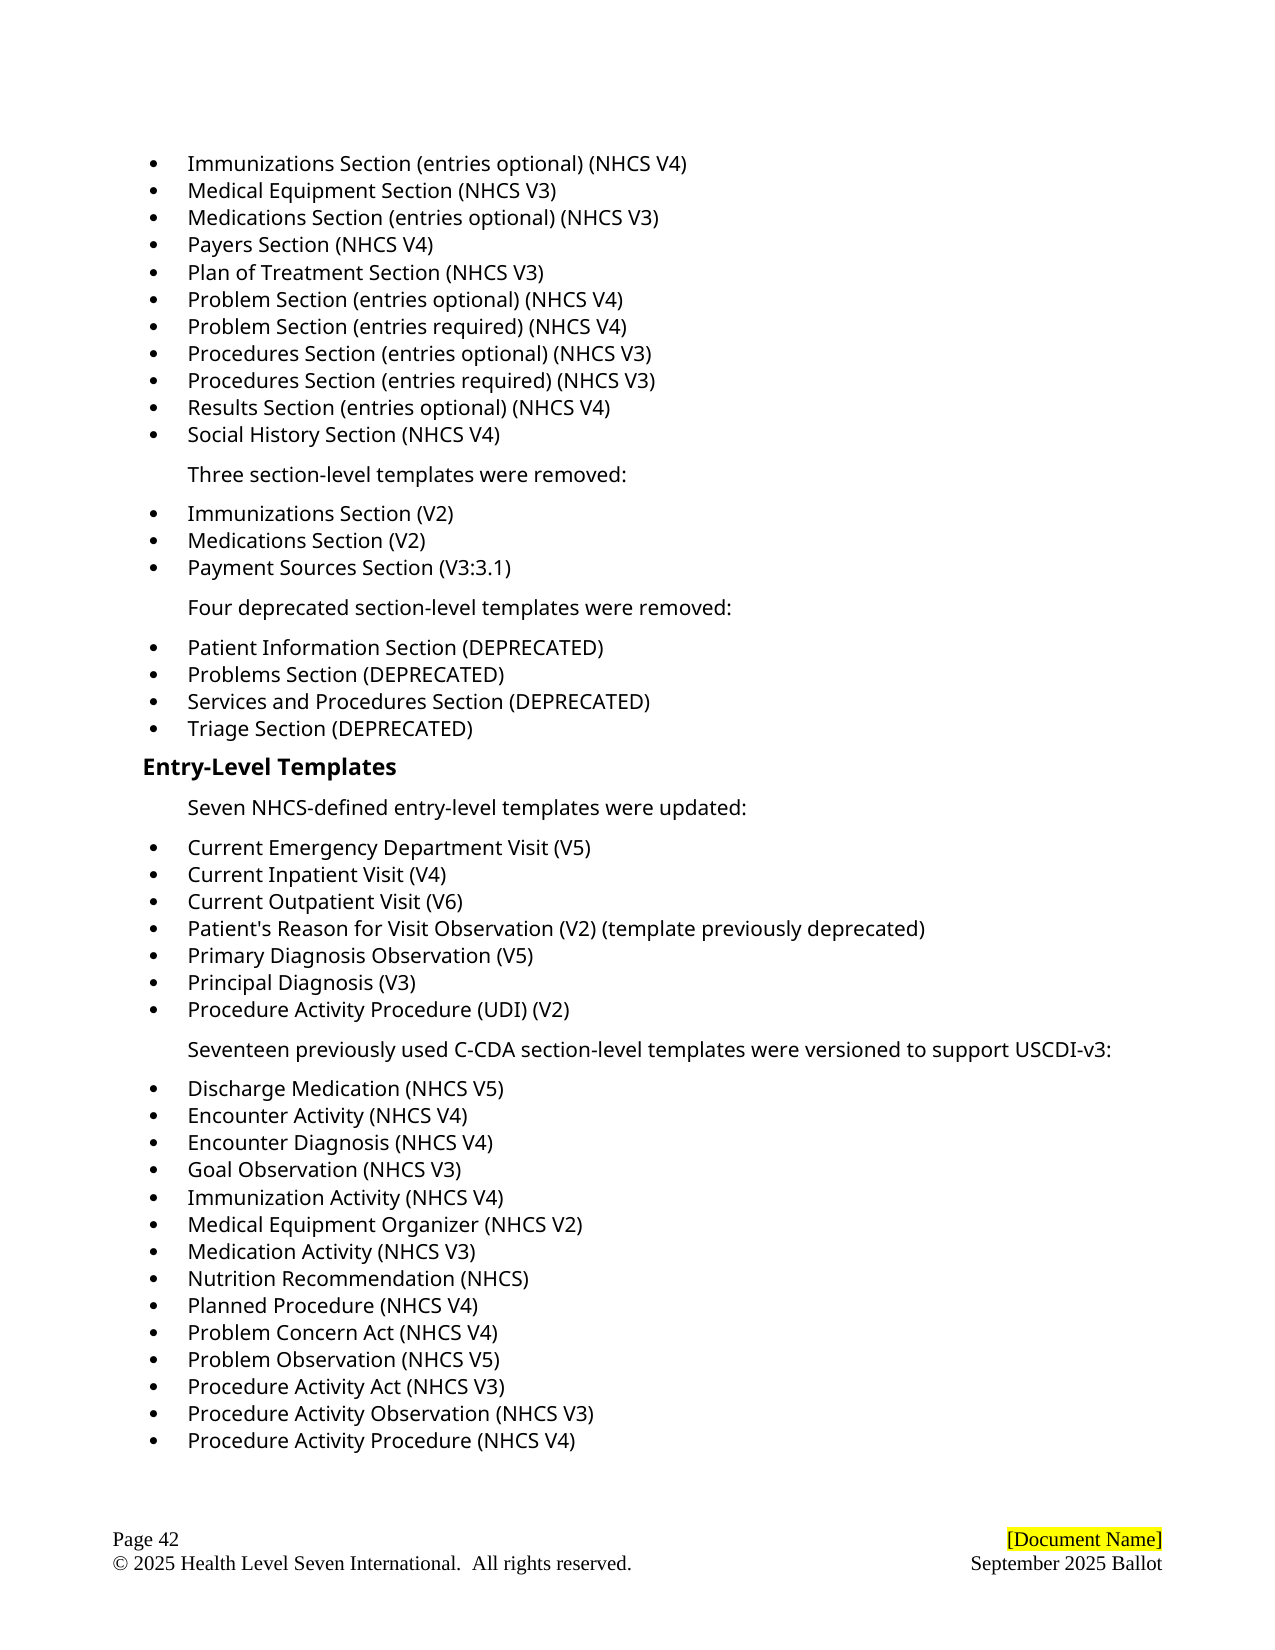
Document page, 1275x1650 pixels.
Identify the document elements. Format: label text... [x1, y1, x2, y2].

list Problem Section (entries optional) (NHCS V4) [150, 285, 1162, 312]
list Principal Diagnosis (V3) [150, 969, 1162, 996]
list Services and Procedures Section (DEPRECATED) [150, 687, 1162, 714]
list Current Inpatient Visit (V4) [150, 860, 1162, 887]
list Primary Diagnosis Observation (V5) [150, 942, 1162, 969]
list Procedure Activity Observation (NHCS V3) [150, 1400, 1162, 1427]
list Plan of Treatment Section (NHCS V3) [150, 258, 1162, 285]
list Social History Section (NHCS V4) [150, 421, 1162, 448]
list Payers Section (NHCS V4) [150, 231, 1162, 258]
list Procedures Section (entries required) (NHCS V3) [150, 367, 1162, 394]
list Payment Sources Section (V3:3.1) [150, 554, 1162, 581]
list Discharge Medication (NHCS V5) [150, 1075, 1162, 1102]
text Entry-Level Templates [142, 754, 1162, 781]
list Encounter Diagnosis (NHCS V4) [150, 1129, 1162, 1156]
list Medications Section (entries optional) (NHCS V3) [150, 204, 1162, 231]
list Medical Equipment Organizer (NHCS V2) [150, 1210, 1162, 1237]
list Problem Section (entries required) (NHCS V4) [150, 312, 1162, 339]
list Current Emergency Department Visit (V5) [150, 833, 1162, 860]
list Patient Information Section (DEPRECATED) [150, 633, 1162, 660]
text Seventeen previously used C-CDA section-level templates were versioned to support USCDI-v3: [187, 1035, 1162, 1062]
list Procedure Activity Procedure (NHCS V4) [150, 1427, 1162, 1454]
list Patient's Reason for Visit Observation (V2) (template previously deprecated) [150, 914, 1162, 942]
list Procedure Activity Act (NHCS V3) [150, 1373, 1162, 1400]
list Problem Concern Act (NHCS V4) [150, 1319, 1162, 1346]
text Seven NHCS-defined entry-level templates were updated: [187, 794, 1162, 821]
list Problems Section (DEPRECATED) [150, 660, 1162, 687]
list Medication Activity (NHCS V3) [150, 1237, 1162, 1264]
list Problem Observation (NHCS V5) [150, 1346, 1162, 1373]
list Current Outpatient Visit (V6) [150, 887, 1162, 914]
list Immunization Activity (NHCS V4) [150, 1183, 1162, 1210]
list Immunizations Section (entries optional) (NHCS V4) [150, 150, 1162, 177]
list Goal Observation (NHCS V3) [150, 1156, 1162, 1183]
list Immunizations Section (V2) [150, 500, 1162, 527]
list Procedures Section (entries optional) (NHCS V3) [150, 339, 1162, 367]
list Medications Section (V2) [150, 527, 1162, 554]
list Encounter Activity (NHCS V4) [150, 1102, 1162, 1129]
list Planned Procedure (NHCS V4) [150, 1292, 1162, 1319]
text Four deprecated section-level templates were removed: [187, 594, 1162, 621]
list Triage Section (DEPRECATED) [150, 714, 1162, 742]
list Results Section (entries optional) (NHCS V4) [150, 394, 1162, 421]
list Medical Equipment Section (NHCS V3) [150, 177, 1162, 204]
text Three section-level templates were removed: [187, 460, 1162, 487]
list Nutrition Recommendation (NHCS) [150, 1264, 1162, 1292]
list Procedure Activity Procedure (UDI) (V2) [150, 996, 1162, 1023]
